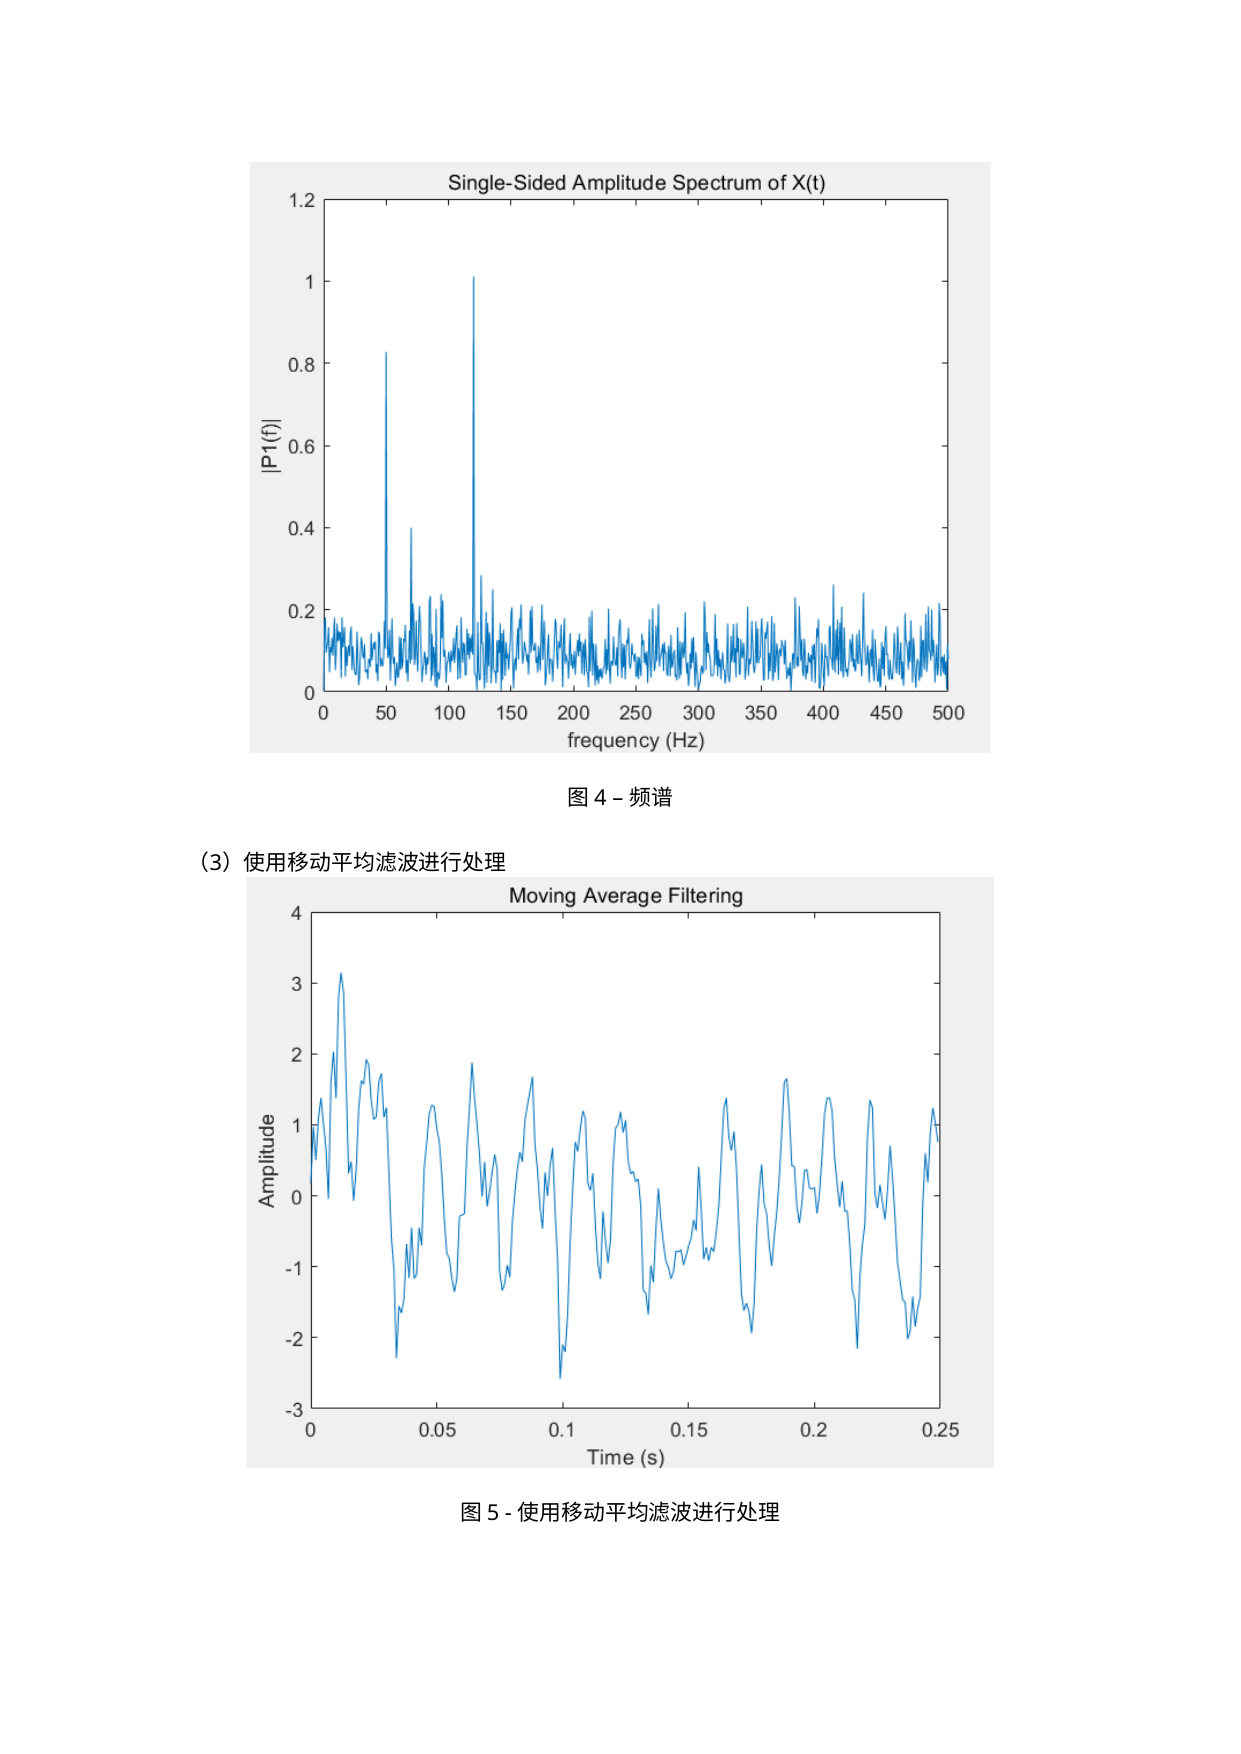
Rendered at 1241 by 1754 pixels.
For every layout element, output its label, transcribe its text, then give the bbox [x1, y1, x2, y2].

text 图5 - 使用移动平均滤波进行处理 [187, 1494, 1053, 1527]
picture [249, 162, 991, 753]
picture [246, 877, 995, 1468]
text 图4 – 频谱 [187, 779, 1053, 812]
text （3）使用移动平均滤波进行处理 [187, 844, 1053, 877]
